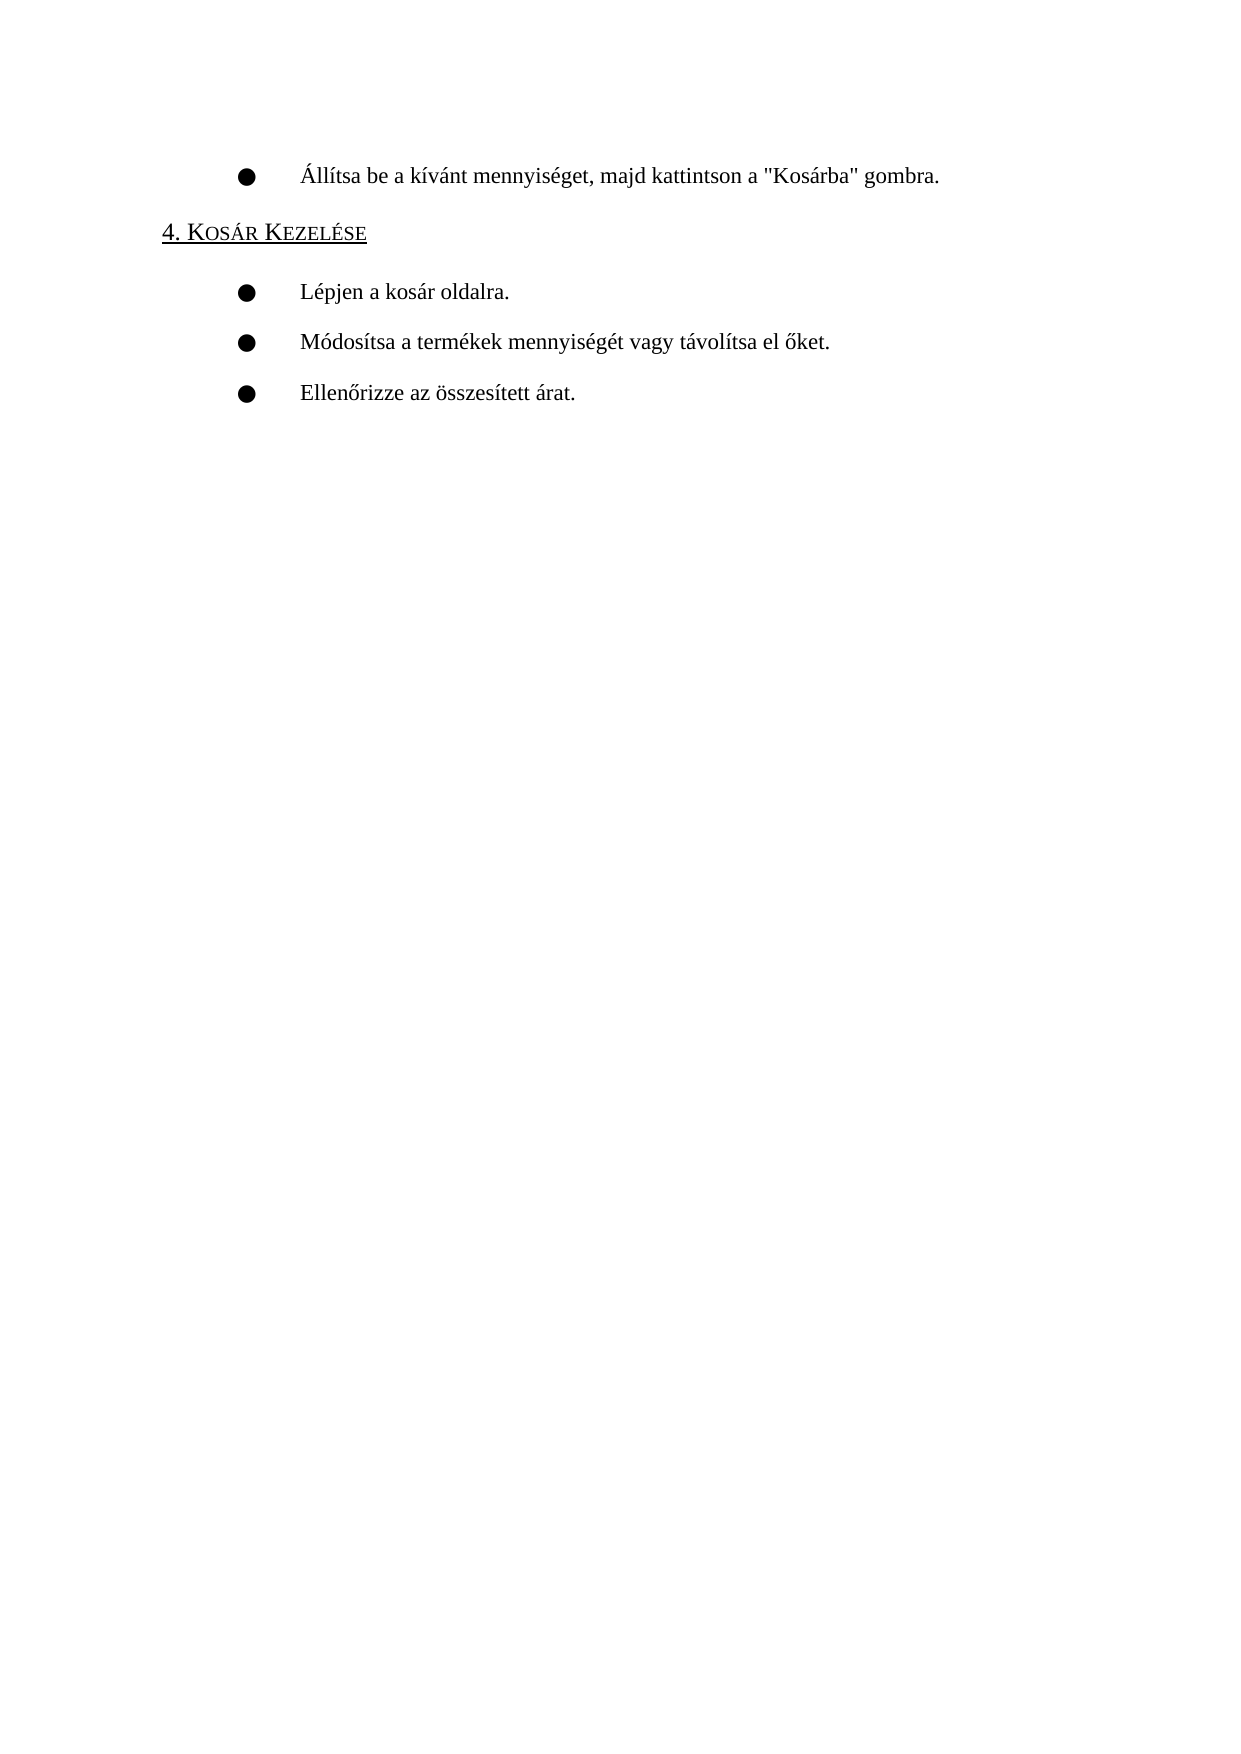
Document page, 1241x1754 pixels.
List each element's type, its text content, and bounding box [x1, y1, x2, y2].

text 4. Kosár Kezelése [150, 217, 1090, 246]
list Ellenőrizze az összesített árat. [225, 367, 1090, 413]
list Állítsa be a kívánt mennyiséget, majd kattintson a "Kosárba" gombra. [225, 150, 1090, 197]
list Lépjen a kosár oldalra. [225, 265, 1090, 312]
list Módosítsa a termékek mennyiségét vagy távolítsa el őket. [225, 316, 1090, 363]
